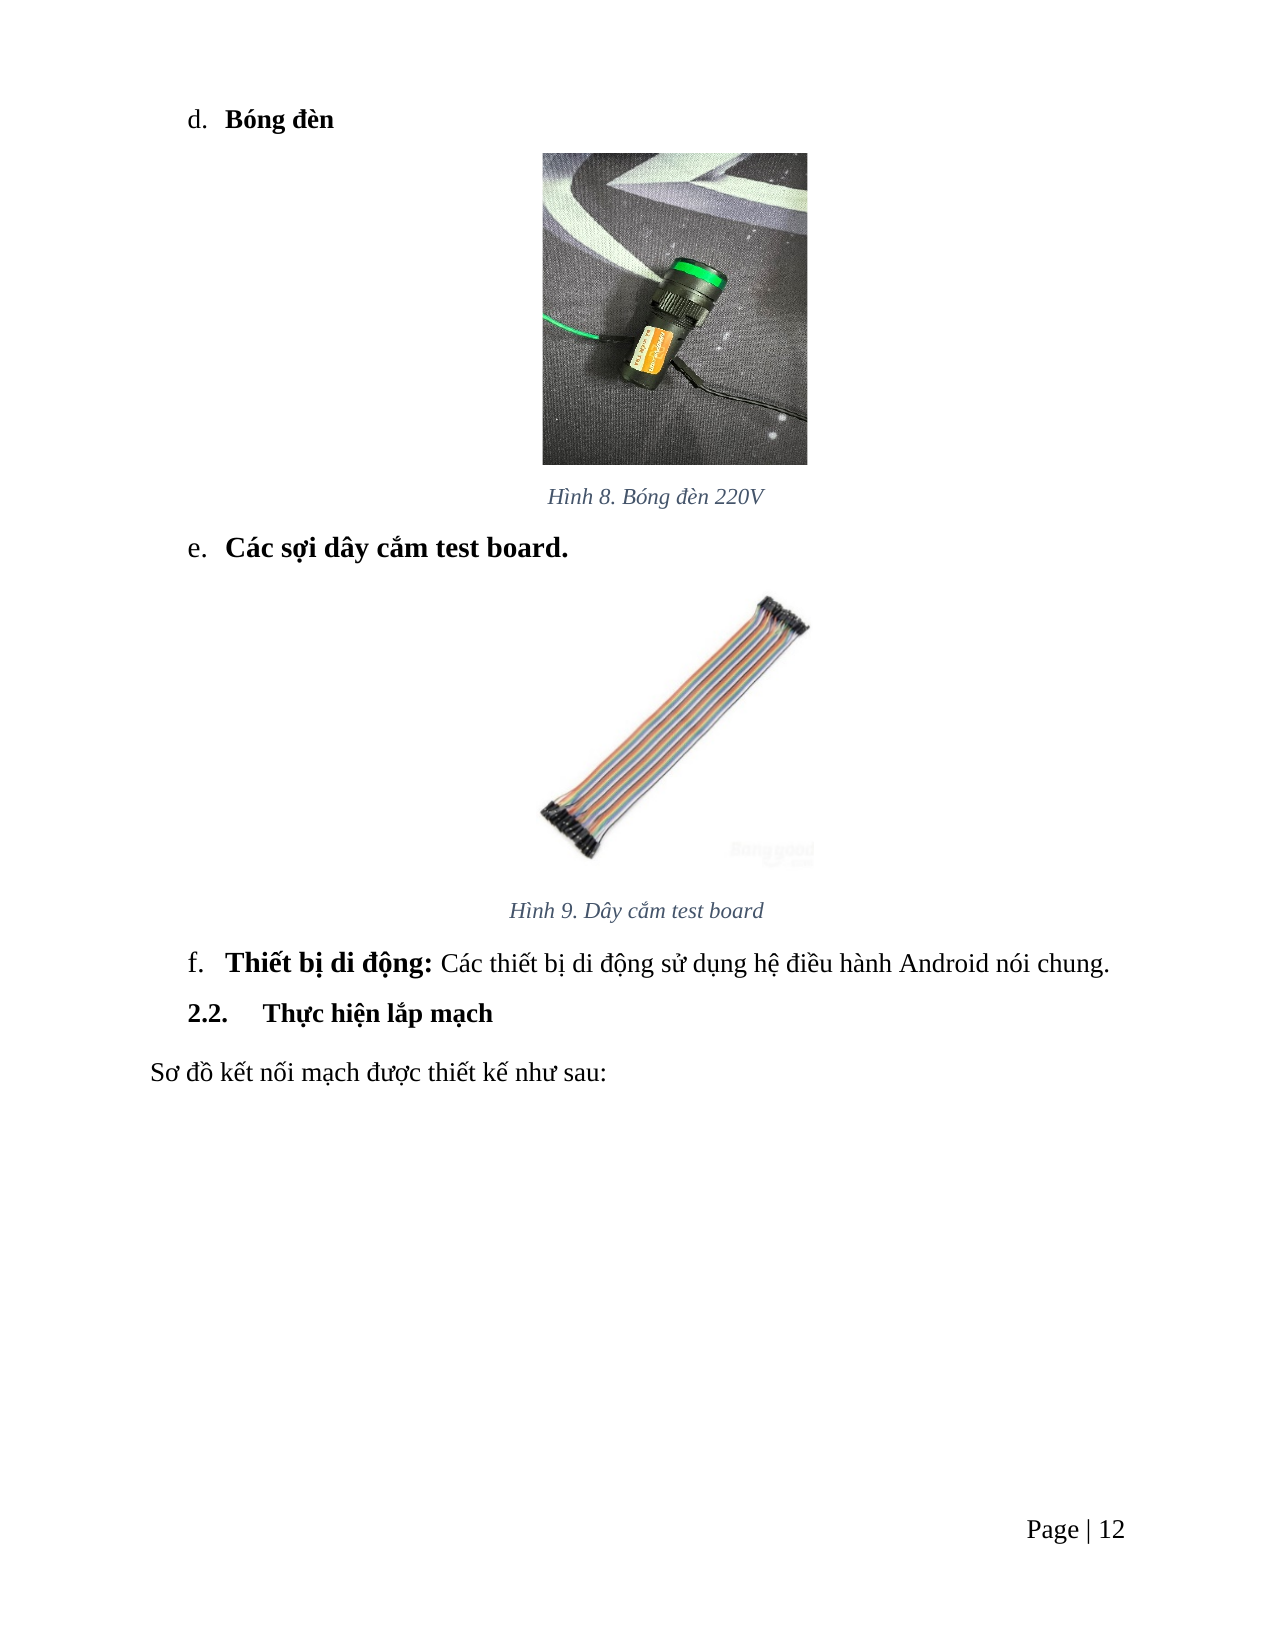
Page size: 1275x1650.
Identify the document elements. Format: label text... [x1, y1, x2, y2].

list Các sợi dây cắm test board. [187, 531, 1125, 564]
picture [542, 153, 808, 465]
text Sơ đồ kết nối mạch được thiết kế như sau: [150, 1056, 1125, 1087]
list Thiết bị di động: Các thiết bị di động sử dụng hệ điều hành Android nói chung. [187, 945, 1125, 978]
picture [536, 583, 814, 879]
text Hình 8. Bóng đèn 220V [150, 483, 1125, 510]
subtitle Thực hiện lắp mạch [187, 997, 1125, 1029]
text Hình 9. Dây cắm test board [150, 897, 1125, 924]
list Bóng đèn [187, 103, 1125, 134]
